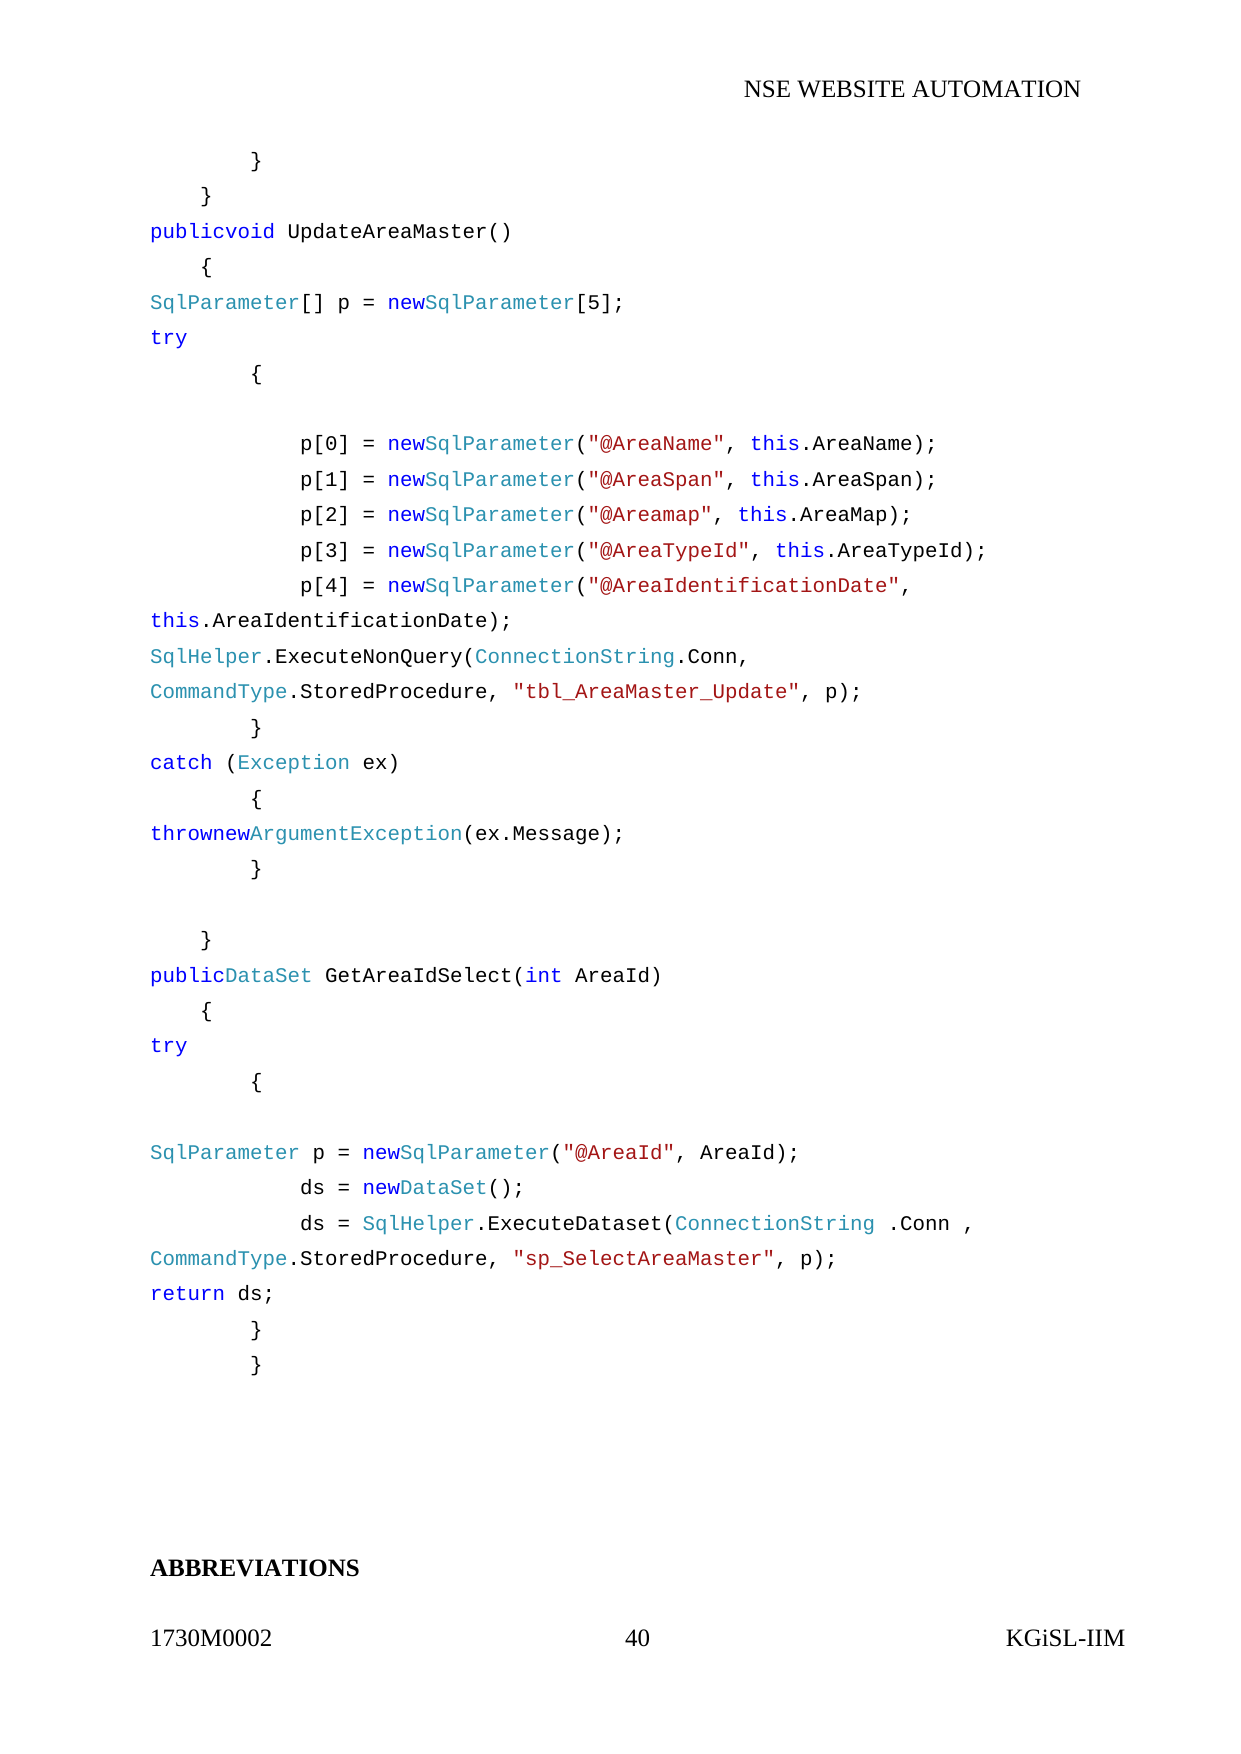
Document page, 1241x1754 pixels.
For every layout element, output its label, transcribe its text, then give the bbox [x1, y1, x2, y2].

text { [150, 1071, 1090, 1094]
text { [150, 256, 1090, 280]
text } [150, 858, 1090, 882]
text { [150, 787, 1090, 811]
text return ds; [150, 1283, 1090, 1307]
text SqlParameter p = newSqlParameter("@AreaId", AreaId); [150, 1142, 1090, 1165]
text SqlHelper.ExecuteNonQuery(ConnectionString.Conn, CommandType.StoredProcedure, "tbl_AreaMaster_Update", p); [150, 646, 1090, 705]
text SqlParameter[] p = newSqlParameter[5]; [150, 292, 1090, 315]
text try [150, 1035, 1090, 1059]
text p[4] = newSqlParameter("@AreaIdentificationDate", this.AreaIdentificationDate); [150, 575, 1090, 634]
text } [150, 717, 1090, 740]
text ds = newDataSet(); [150, 1177, 1090, 1201]
text } [150, 185, 1090, 209]
text publicvoid UpdateAreaMaster() [150, 221, 1090, 244]
text } [150, 929, 1090, 953]
text p[1] = newSqlParameter("@AreaSpan", this.AreaSpan); [150, 469, 1090, 492]
text p[2] = newSqlParameter("@Areamap", this.AreaMap); [150, 504, 1090, 528]
text p[0] = newSqlParameter("@AreaName", this.AreaName); [150, 433, 1090, 457]
text } [150, 1354, 1090, 1378]
text p[3] = newSqlParameter("@AreaTypeId", this.AreaTypeId); [150, 539, 1090, 563]
text { [150, 362, 1090, 386]
text ABBREVIATIONS [150, 1553, 1090, 1582]
text { [150, 1000, 1090, 1024]
text } [150, 150, 1090, 174]
text ds = SqlHelper.ExecuteDataset(ConnectionString .Conn , CommandType.StoredProcedure, "sp_SelectAreaMaster", p); [150, 1212, 1090, 1272]
text publicDataSet GetAreaIdSelect(int AreaId) [150, 964, 1090, 988]
text try [150, 327, 1090, 351]
text } [150, 1319, 1090, 1342]
text thrownewArgumentException(ex.Message); [150, 823, 1090, 847]
text catch (Exception ex) [150, 752, 1090, 776]
